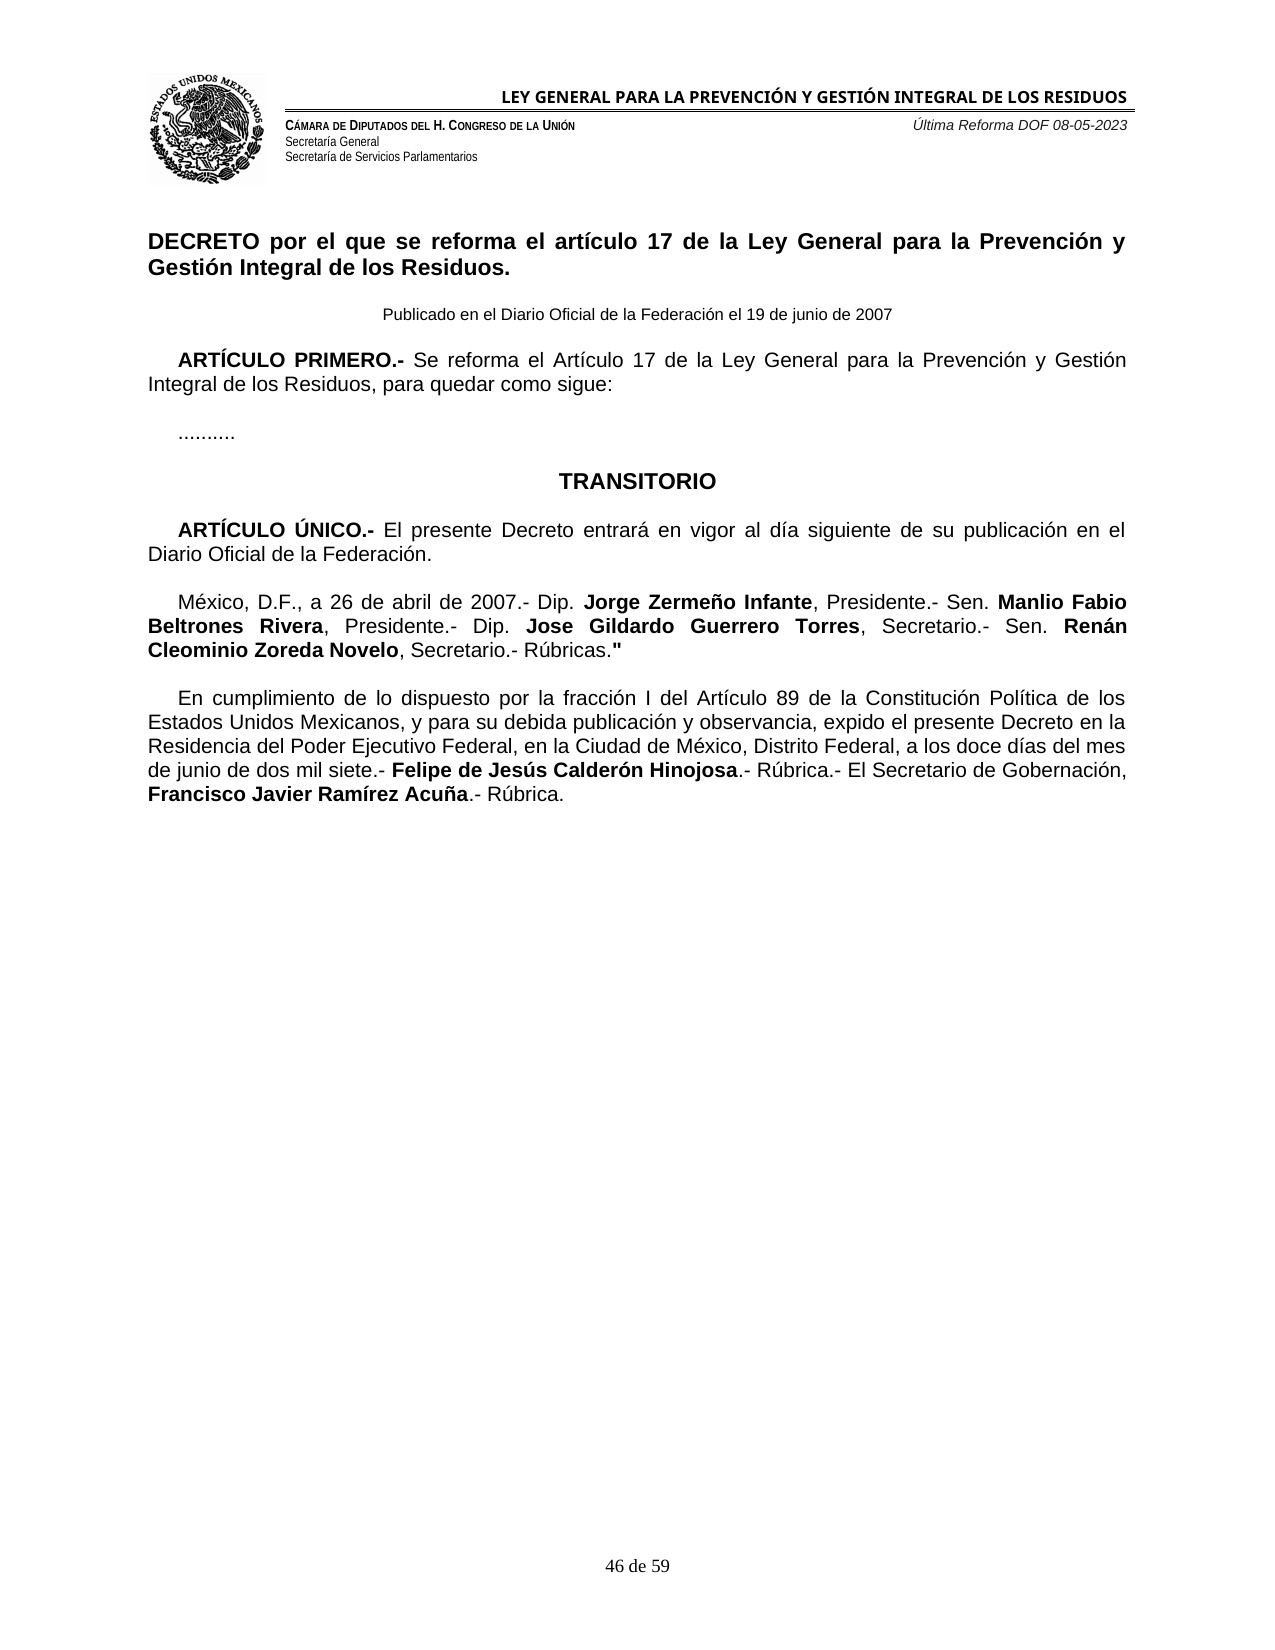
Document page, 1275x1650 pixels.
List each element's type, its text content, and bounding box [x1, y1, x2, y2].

text .......... [148, 420, 1127, 444]
text ARTÍCULO PRIMERO.- Se reforma el Artículo 17 de la Ley General para la Prevención y Gestión Integral de los Residuos, para quedar como sigue: [148, 348, 1127, 396]
text ARTÍCULO ÚNICO.- El presente Decreto entrará en vigor al día siguiente de su publicación en el Diario Oficial de la Federación. [148, 518, 1127, 566]
text DECRETO por el que se reforma el artículo 17 de la Ley General para la Prevención y Gestión Integral de los Residuos. [148, 228, 1127, 281]
text Publicado en el Diario Oficial de la Federación el 19 de junio de 2007 [148, 305, 1127, 324]
text México, D.F., a 26 de abril de 2007.- Dip. Jorge Zermeño Infante, Presidente.- Sen. Manlio Fabio Beltrones Rivera, Presidente.- Dip. Jose Gildardo Guerrero Torres, Secretario.- Sen. Renán Cleominio Zoreda Novelo, Secretario.- Rúbricas." [148, 590, 1127, 662]
text TRANSITORIO [148, 468, 1127, 494]
text En cumplimiento de lo dispuesto por la fracción I del Artículo 89 de la Constitución Política de los Estados Unidos Mexicanos, y para su debida publicación y observancia, expido el presente Decreto en la Residencia del Poder Ejecutivo Federal, en la Ciudad de México, Distrito Federal, a los doce días del mes de junio de dos mil siete.- Felipe de Jesús Calderón Hinojosa.- Rúbrica.- El Secretario de Gobernación, Francisco Javier Ramírez Acuña.- Rúbrica. [148, 686, 1127, 805]
